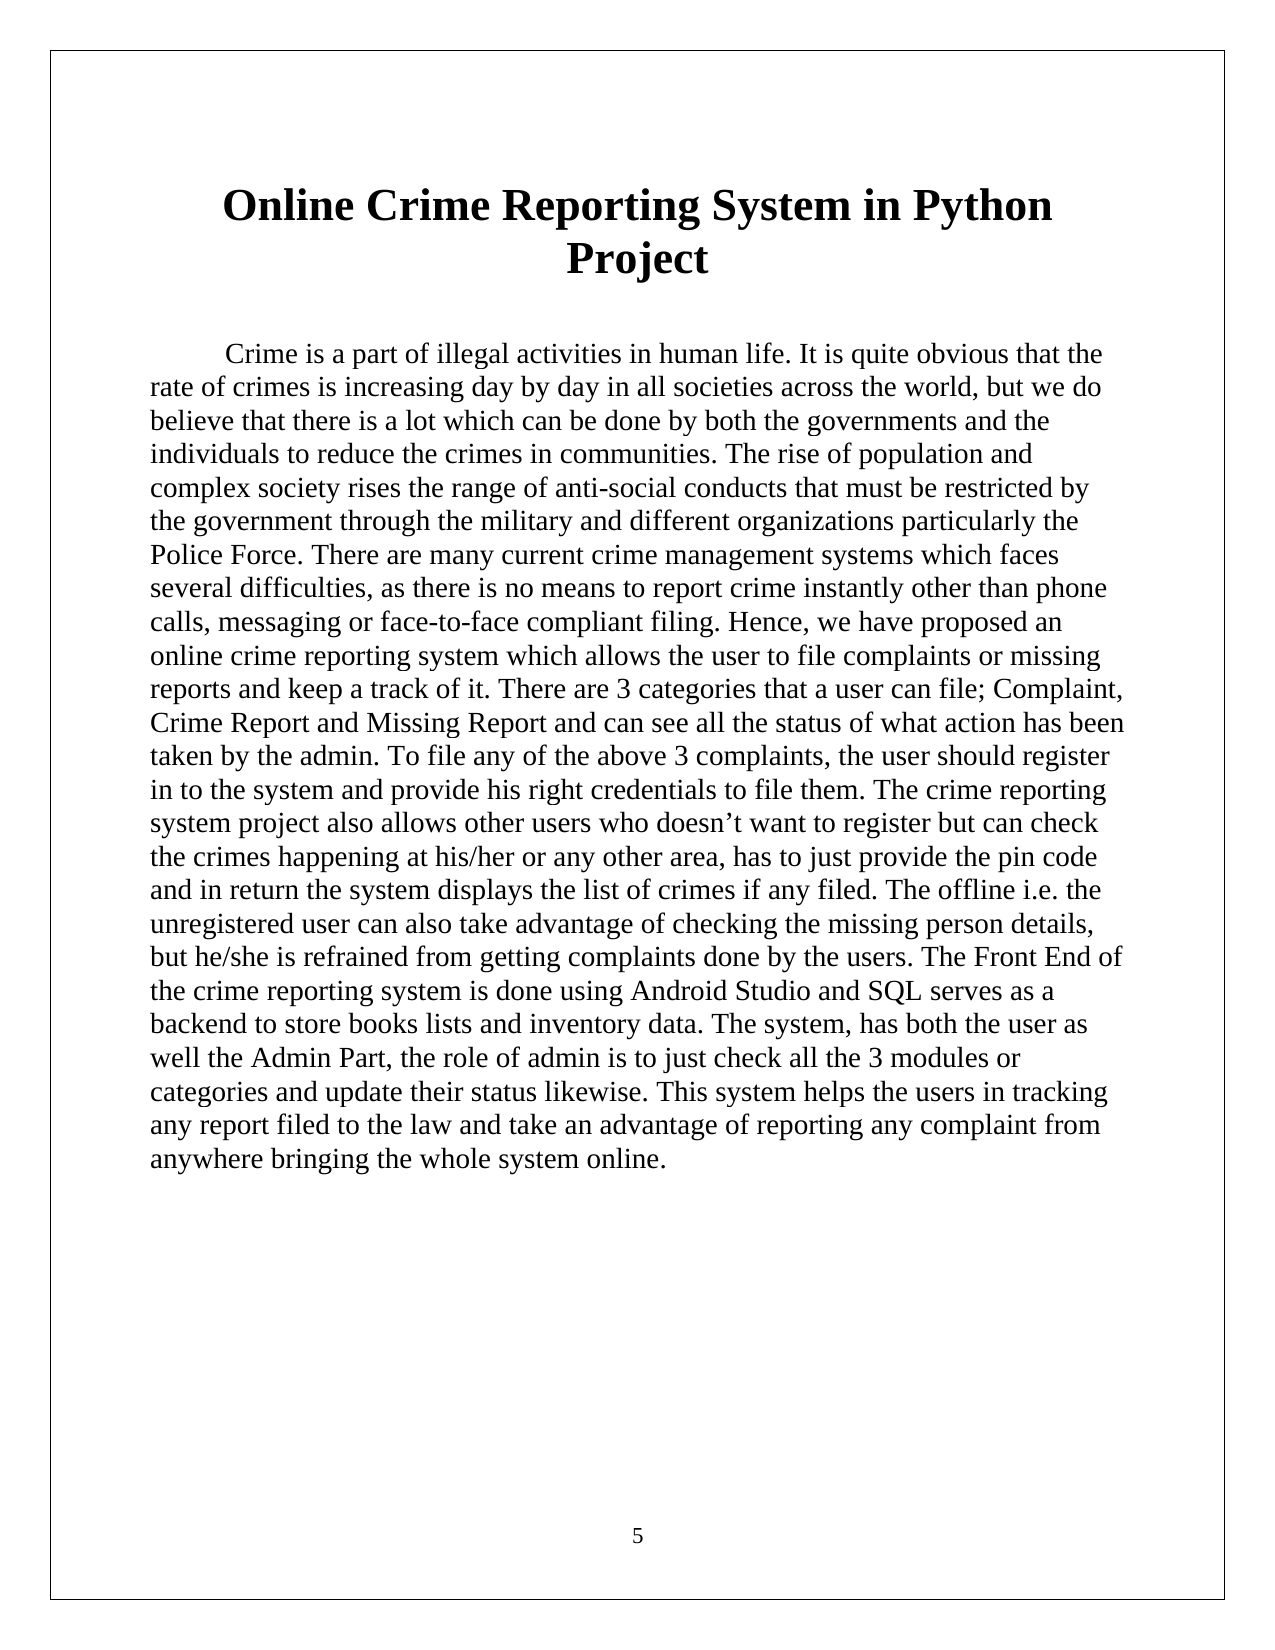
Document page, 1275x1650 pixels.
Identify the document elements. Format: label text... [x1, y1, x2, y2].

text Online Crime Reporting System in Python Project [150, 178, 1125, 283]
text Crime is a part of illegal activities in human life. It is quite obvious that the rate of crimes is increasing day by day in all societies across the world, but we do believe that there is a lot which can be done by both the governments and the individuals to reduce the crimes in communities. The rise of population and complex society rises the range of anti-social conducts that must be restricted by the government through the military and different organizations particularly the Police Force. There are many current crime management systems which faces several difficulties, as there is no means to report crime instantly other than phone calls, messaging or face-to-face compliant filing. Hence, we have proposed an online crime reporting system which allows the user to file complaints or missing reports and keep a track of it. There are 3 categories that a user can file; Complaint, Crime Report and Missing Report and can see all the status of what action has been taken by the admin. To file any of the above 3 complaints, the user should register in to the system and provide his right credentials to file them. The crime reporting system project also allows other users who doesn’t want to register but can check the crimes happening at his/her or any other area, has to just provide the pin code and in return the system displays the list of crimes if any filed. The offline i.e. the unregistered user can also take advantage of checking the missing person details, but he/she is refrained from getting complaints done by the users. The Front End of the crime reporting system is done using Android Studio and SQL serves as a backend to store books lists and inventory data. The system, has both the user as well the Admin Part, the role of admin is to just check all the 3 modules or categories and update their status likewise. This system helps the users in tracking any report filed to the law and take an advantage of reporting any complaint from anywhere bringing the whole system online. [150, 336, 1125, 1174]
